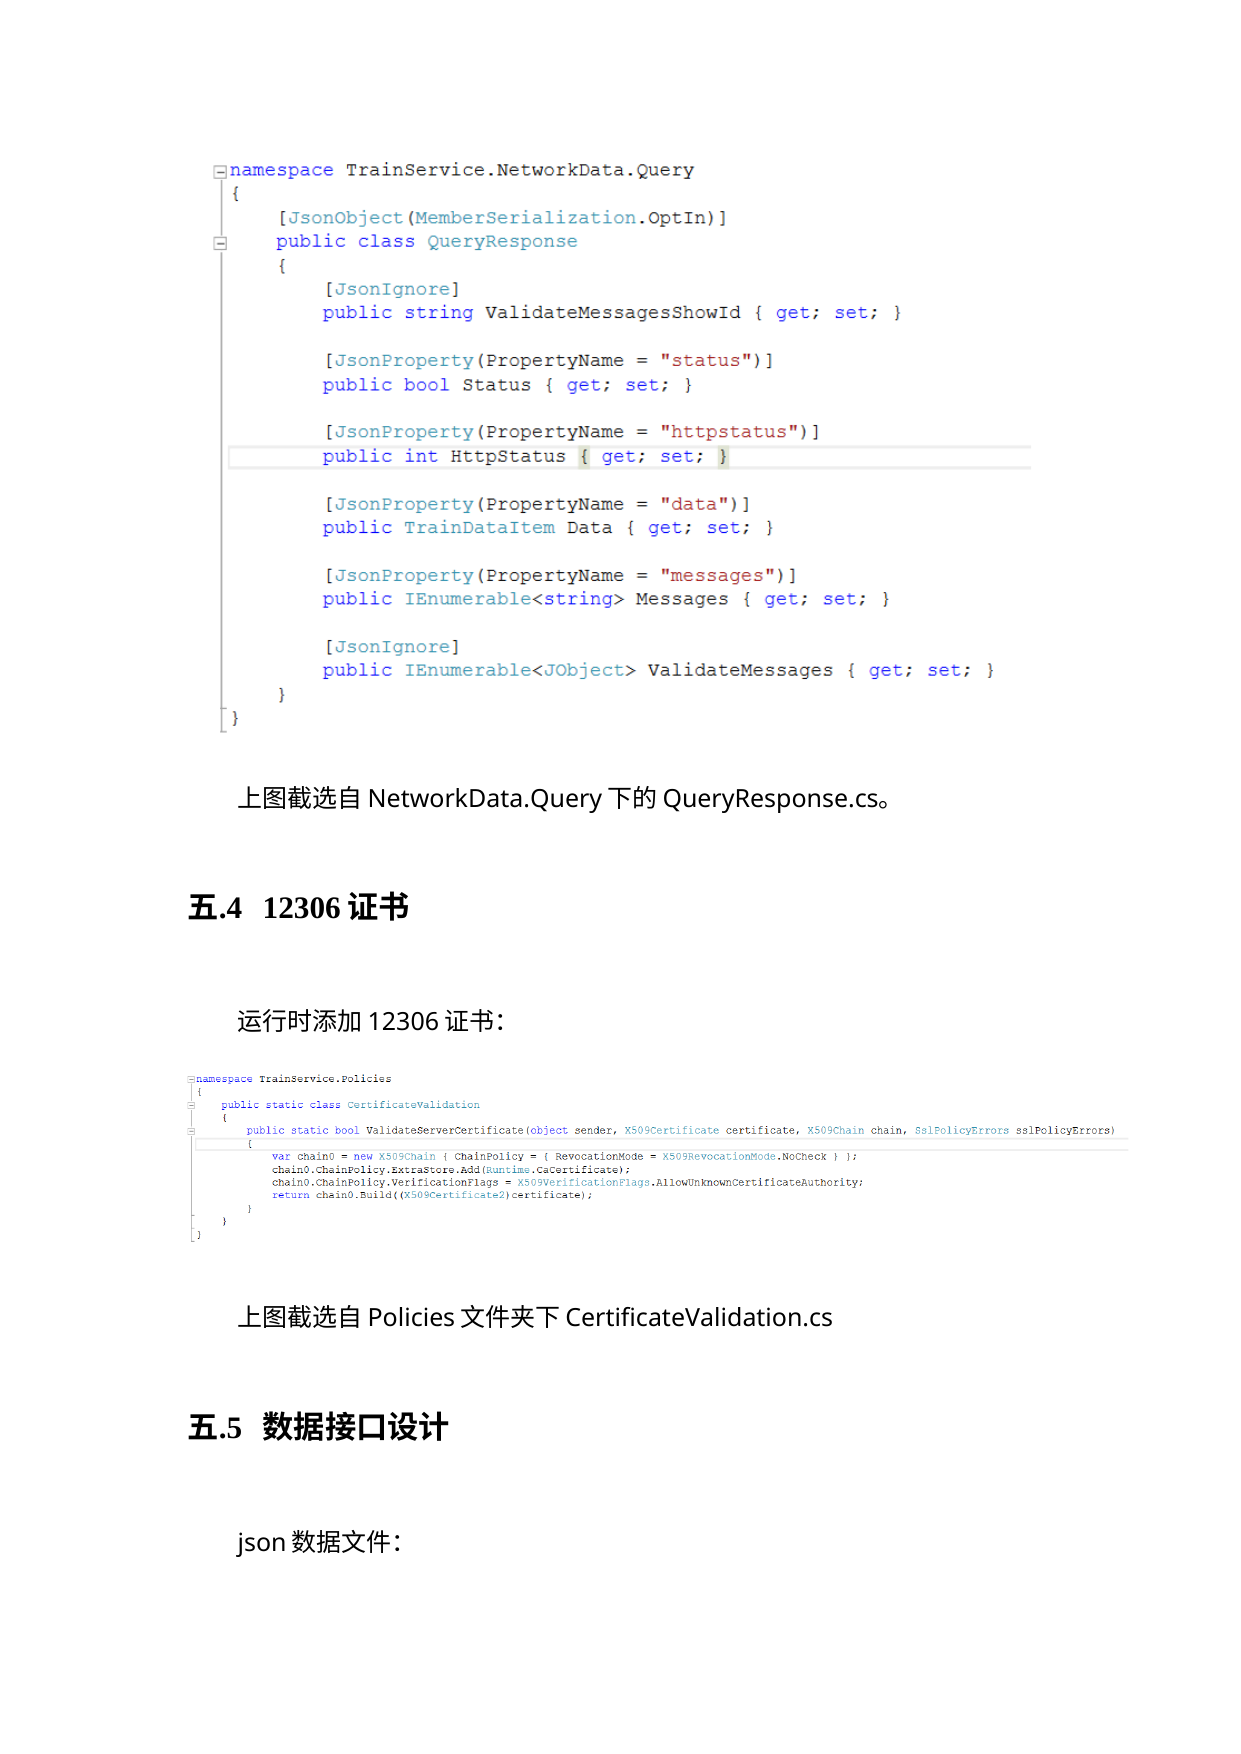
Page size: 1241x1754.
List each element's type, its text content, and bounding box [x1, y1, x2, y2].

subtitle 12306证书 [187, 874, 1053, 939]
subtitle 数据接口设计 [187, 1393, 1053, 1458]
text 上图截选自NetworkData.Query下的QueryResponse.cs。 [187, 764, 1053, 829]
text 运行时添加12306证书： [187, 987, 1053, 1052]
picture [209, 162, 1032, 737]
text 上图截选自Policies文件夹下CertificateValidation.cs [187, 1283, 1053, 1348]
text json数据文件： [187, 1508, 1053, 1573]
picture [187, 1070, 1129, 1244]
